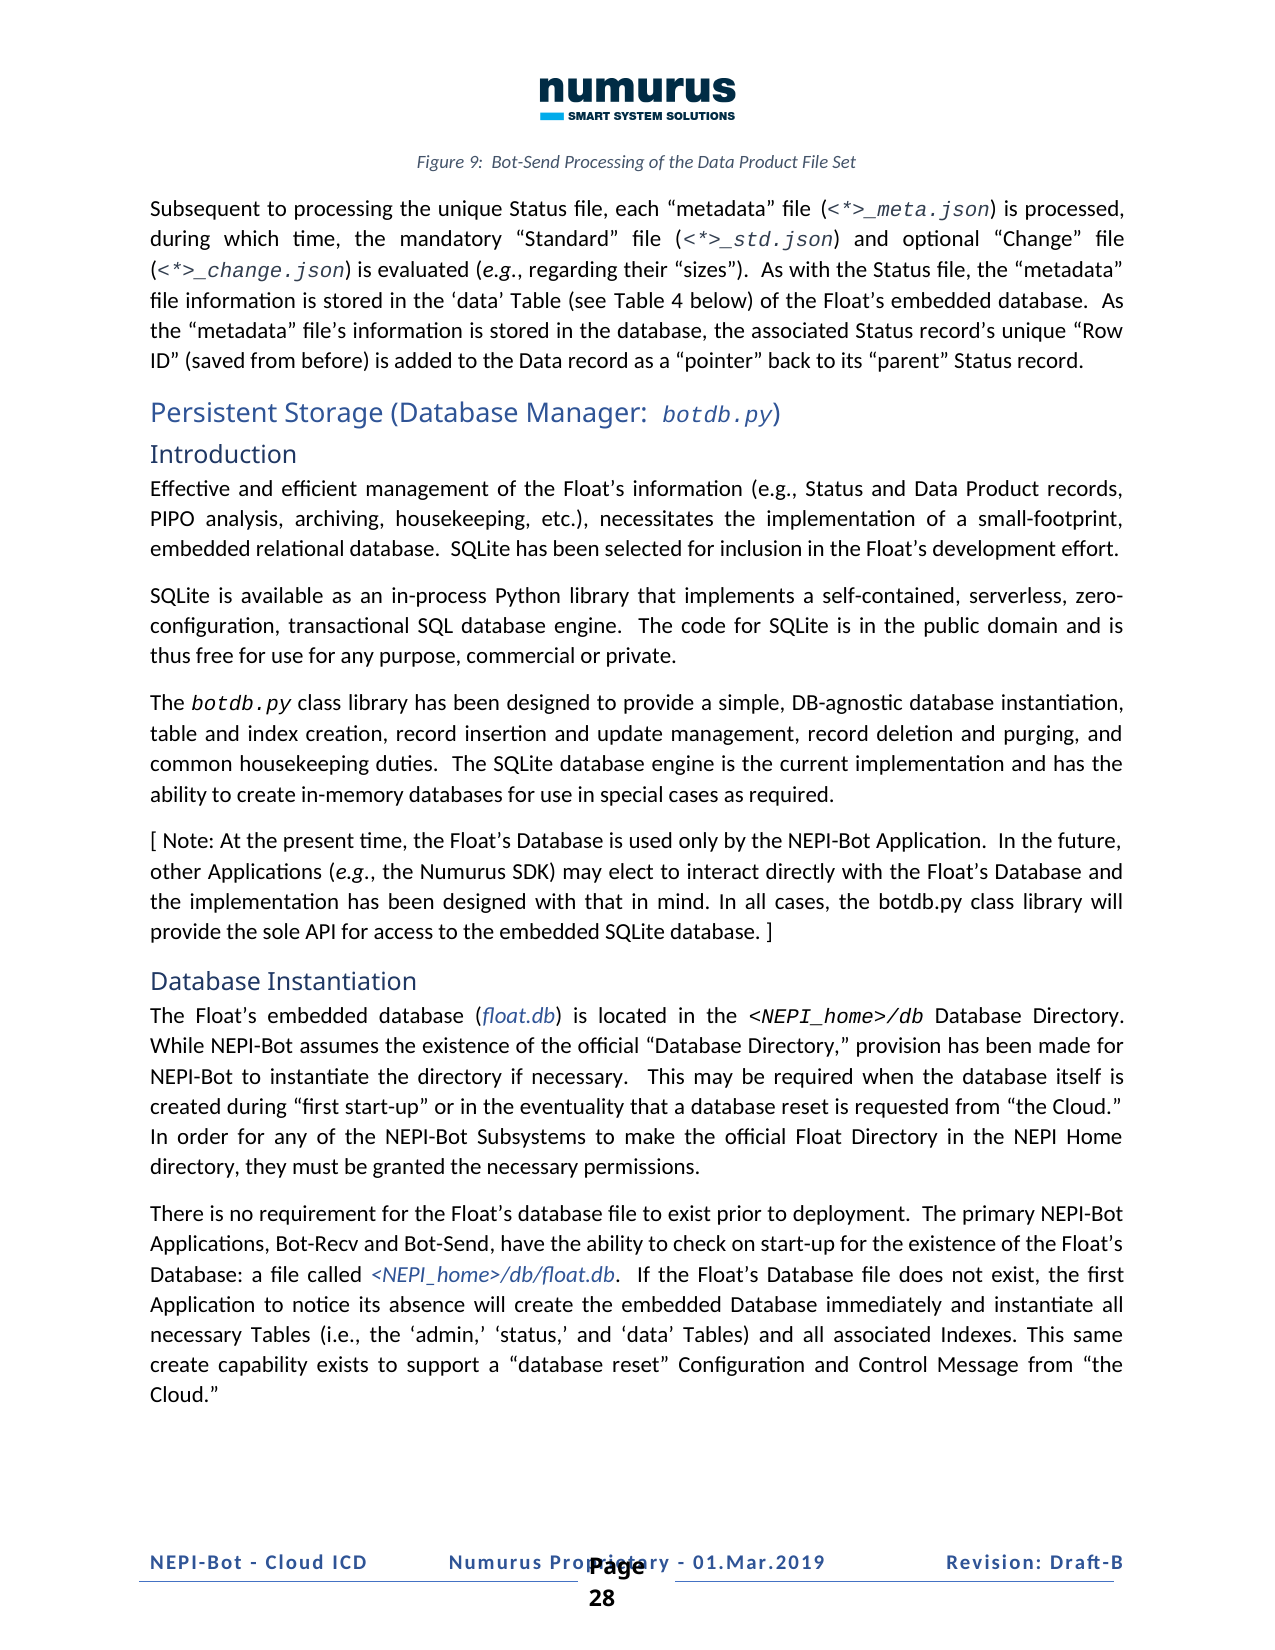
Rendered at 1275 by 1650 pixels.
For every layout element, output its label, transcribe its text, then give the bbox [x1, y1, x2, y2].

picture [536, 75, 739, 123]
text Figure 9: Bot-Send Processing of the Data Product File Set [150, 150, 1125, 173]
text SQLite is available as an in-process Python library that implements a self-contained, serverless, zero-configuration, transactional SQL database engine. The code for SQLite is in the public domain and is thus free for use for any purpose, commercial or private. [150, 581, 1125, 670]
text Effective and efficient management of the Float’s information (e.g., Status and Data Product records, PIPO analysis, archiving, housekeeping, etc.), necessitates the implementation of a small-footprint, embedded relational database. SQLite has been selected for inclusion in the Float’s development effort. [150, 474, 1125, 562]
text The Float’s embedded database (float.db) is located in the <NEPI_home>/db Database Directory. While NEPI-Bot assumes the existence of the official “Database Directory,” provision has been made for NEPI-Bot to instantiate the directory if necessary. This may be required when the database itself is created during “first start-up” or in the eventuality that a database reset is requested from “the Cloud.” In order for any of the NEPI-Bot Subsystems to make the official Float Directory in the NEPI Home directory, they must be granted the necessary permissions. [150, 1001, 1125, 1180]
subtitle Introduction [150, 437, 1125, 471]
subtitle Database Instantiation [150, 964, 1125, 998]
text There is no requirement for the Float’s database file to exist prior to deployment. The primary NEPI-Bot Applications, Bot-Recv and Bot-Send, have the ability to check on start-up for the existence of the Float’s Database: a file called <NEPI_home>/db/float.db. If the Float’s Database file does not exist, the first Application to notice its absence will create the embedded Database immediately and instantiate all necessary Tables (i.e., the ‘admin,’ ‘status,’ and ‘data’ Tables) and all associated Indexes. This same create capability exists to support a “database reset” Configuration and Control Message from “the Cloud.” [150, 1199, 1125, 1408]
subtitle Persistent Storage (Database Manager: botdb.py) [150, 393, 1125, 430]
text The botdb.py class library has been designed to provide a simple, DB-agnostic database instantiation, table and index creation, record insertion and update management, record deletion and purging, and common housekeeping duties. The SQLite database engine is the current implementation and has the ability to create in-memory databases for use in special cases as required. [150, 688, 1125, 808]
text Subsequent to processing the unique Status file, each “metadata” file (<*>_meta.json) is processed, during which time, the mandatory “Standard” file (<*>_std.json) and optional “Change” file (<*>_change.json) is evaluated (e.g., regarding their “sizes”). As with the Status file, the “metadata” file information is stored in the ‘data’ Table (see Table 4 below) of the Float’s embedded database. As the “metadata” file’s information is stored in the database, the associated Status record’s unique “Row ID” (saved from before) is added to the Data record as a “pointer” back to its “parent” Status record. [150, 194, 1125, 374]
text [ Note: At the present time, the Float’s Database is used only by the NEPI-Bot Application. In the future, other Applications (e.g., the Numurus SDK) may elect to interact directly with the Float’s Database and the implementation has been designed with that in mind. In all cases, the botdb.py class library will provide the sole API for access to the embedded SQLite database. ] [150, 827, 1125, 945]
